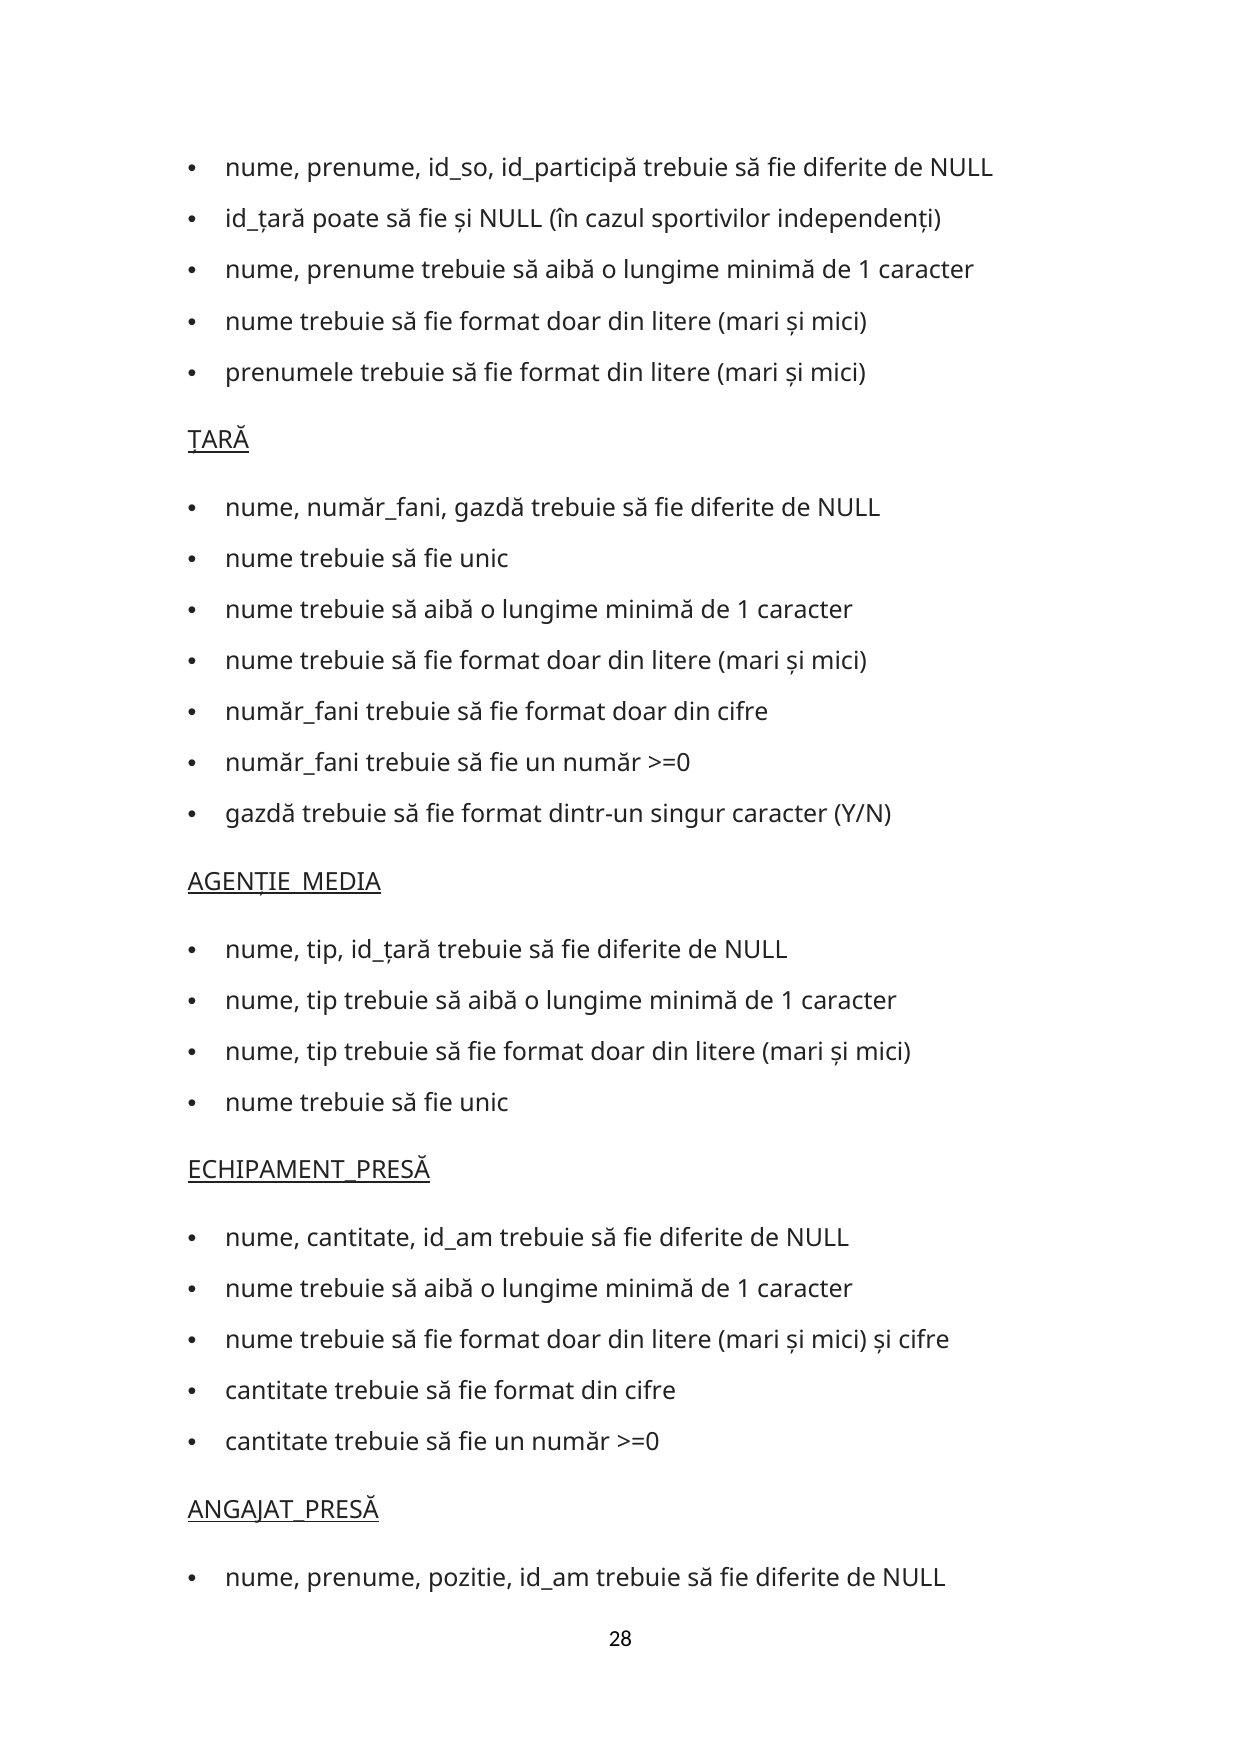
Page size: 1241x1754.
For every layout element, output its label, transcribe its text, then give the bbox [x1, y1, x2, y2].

list cantitate trebuie să fie format din cifre [187, 1373, 1090, 1407]
list nume trebuie să aibă o lungime minimă de 1 caracter [187, 1271, 1090, 1305]
list nume trebuie să fie format doar din litere (mari și mici) [187, 303, 1090, 337]
list număr_fani trebuie să fie format doar din cifre [187, 694, 1090, 728]
list nume trebuie să fie unic [187, 1084, 1090, 1118]
list nume, prenume trebuie să aibă o lungime minimă de 1 caracter [187, 252, 1090, 286]
text ȚARĂ [187, 422, 1090, 456]
text AGENȚIE_MEDIA [187, 863, 1090, 898]
list gazdă trebuie să fie format dintr-un singur caracter (Y/N) [187, 796, 1090, 830]
list nume trebuie să fie unic [187, 541, 1090, 575]
list nume trebuie să aibă o lungime minimă de 1 caracter [187, 592, 1090, 626]
list id_țară poate să fie și NULL (în cazul sportivilor independenți) [187, 201, 1090, 235]
list nume trebuie să fie format doar din litere (mari și mici) și cifre [187, 1322, 1090, 1356]
text ECHIPAMENT_PRESĂ [187, 1152, 1090, 1186]
list nume, prenume, pozitie, id_am trebuie să fie diferite de NULL [187, 1559, 1090, 1593]
list nume, prenume, id_so, id_participă trebuie să fie diferite de NULL [187, 150, 1090, 184]
list prenumele trebuie să fie format din litere (mari și mici) [187, 354, 1090, 388]
list nume trebuie să fie format doar din litere (mari și mici) [187, 643, 1090, 677]
list nume, tip trebuie să fie format doar din litere (mari și mici) [187, 1033, 1090, 1067]
list nume, tip, id_țară trebuie să fie diferite de NULL [187, 931, 1090, 965]
list număr_fani trebuie să fie un număr >=0 [187, 745, 1090, 779]
list nume, număr_fani, gazdă trebuie să fie diferite de NULL [187, 489, 1090, 524]
list cantitate trebuie să fie un număr >=0 [187, 1424, 1090, 1458]
list nume, tip trebuie să aibă o lungime minimă de 1 caracter [187, 982, 1090, 1016]
text ANGAJAT_PRESĂ [150, 1492, 1090, 1526]
list nume, cantitate, id_am trebuie să fie diferite de NULL [187, 1220, 1090, 1254]
